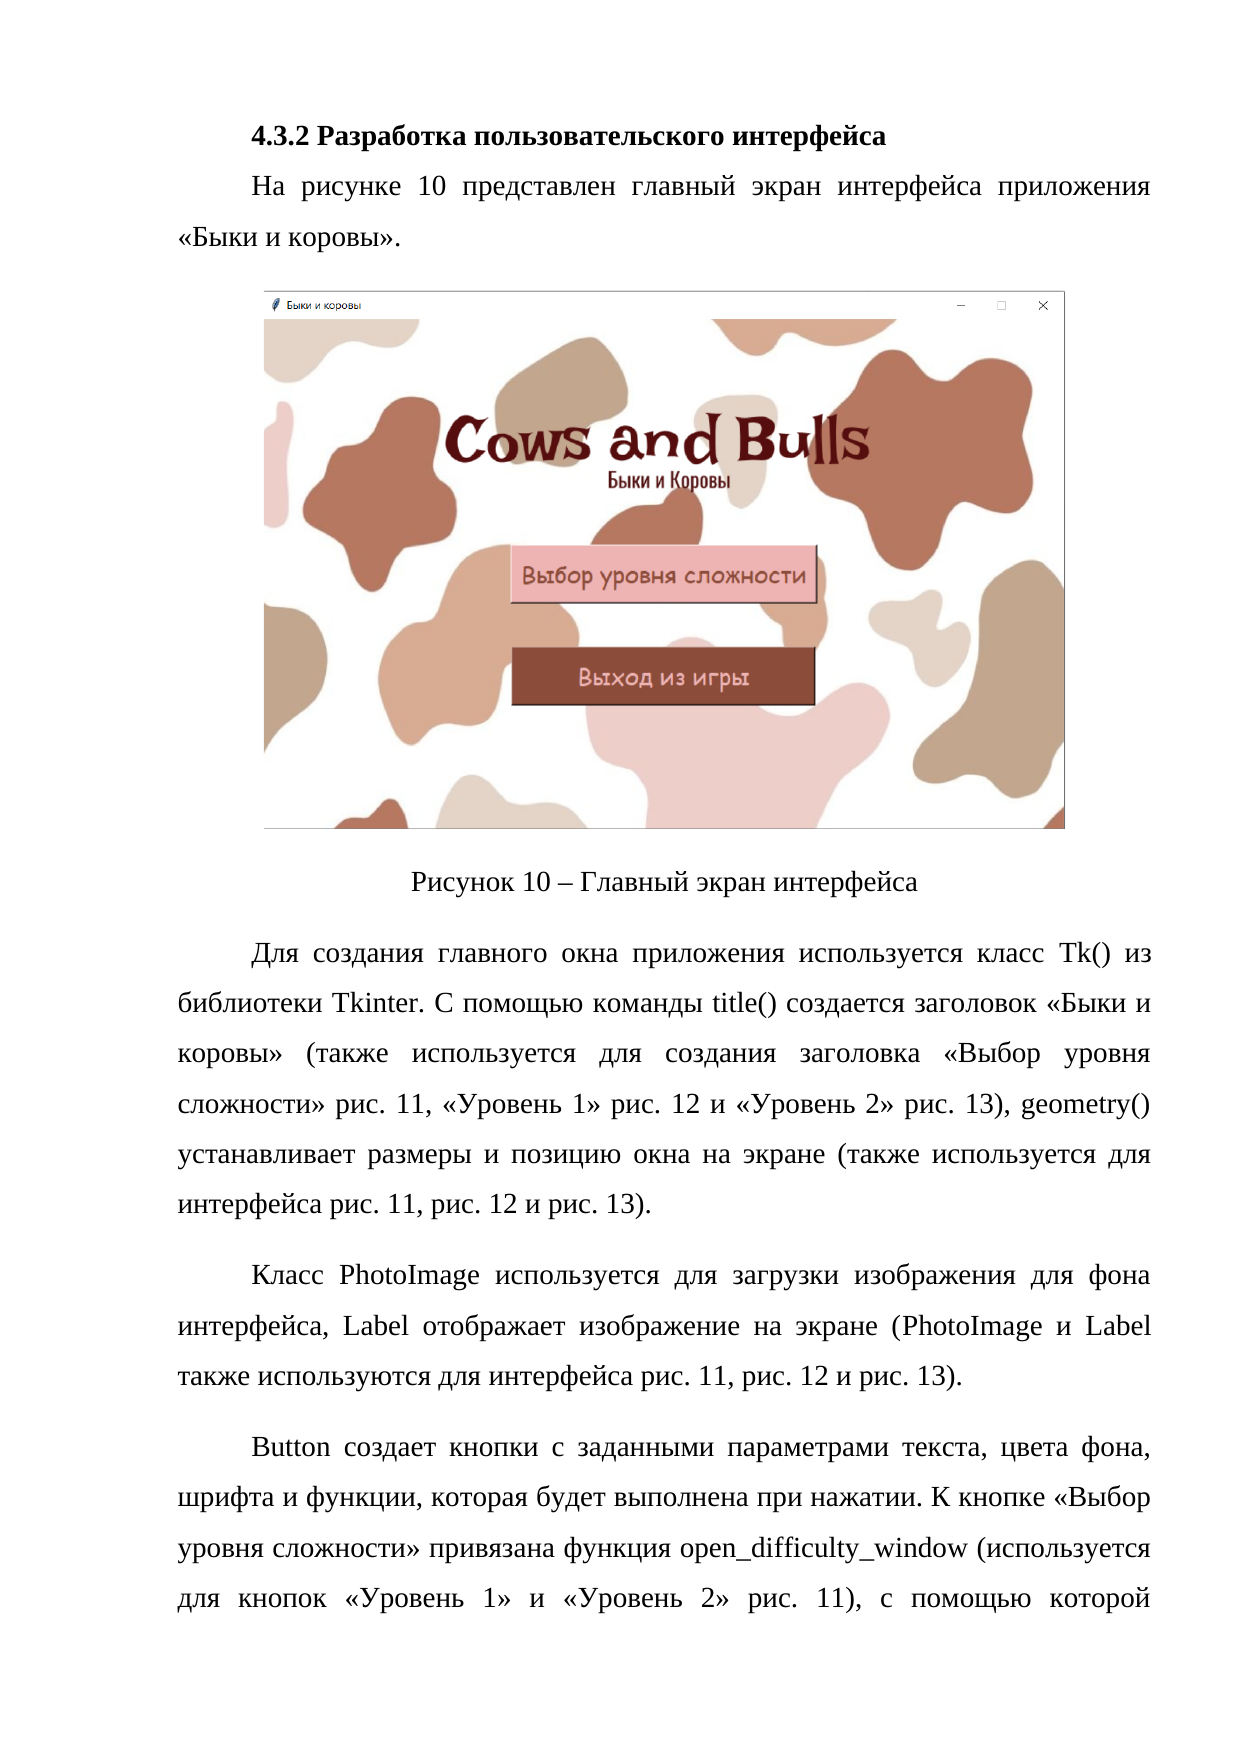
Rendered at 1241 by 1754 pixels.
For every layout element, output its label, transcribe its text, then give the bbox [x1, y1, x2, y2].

picture [263, 290, 1065, 829]
text На рисунке 10 представлен главный экран интерфейса приложения «Быки и коровы». [177, 168, 1152, 252]
text Класс PhotoImage используется для загрузки изображения для фона интерфейса, Label отображает изображение на экране (PhotoImage и Label также используются для интерфейса рис. 11, рис. 12 и рис. 13). [177, 1257, 1152, 1392]
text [177, 1429, 1152, 1614]
text 4.3.2 Разработка пользовательского интерфейса [177, 118, 1152, 152]
text Рисунок 10 – Главный экран интерфейса [177, 864, 1152, 897]
text Для создания главного окна приложения используется класс Tk() из библиотеки Tkinter. С помощью команды title() создается заголовок «Быки и коровы» (также используется для создания заголовка «Выбор уровня сложности» рис. 11, «Уровень 1» рис. 12 и «Уровень 2» рис. 13), geometry() устанавливает размеры и позицию окна на экране (также используется для интерфейса рис. 11, рис. 12 и рис. 13). [177, 935, 1152, 1220]
